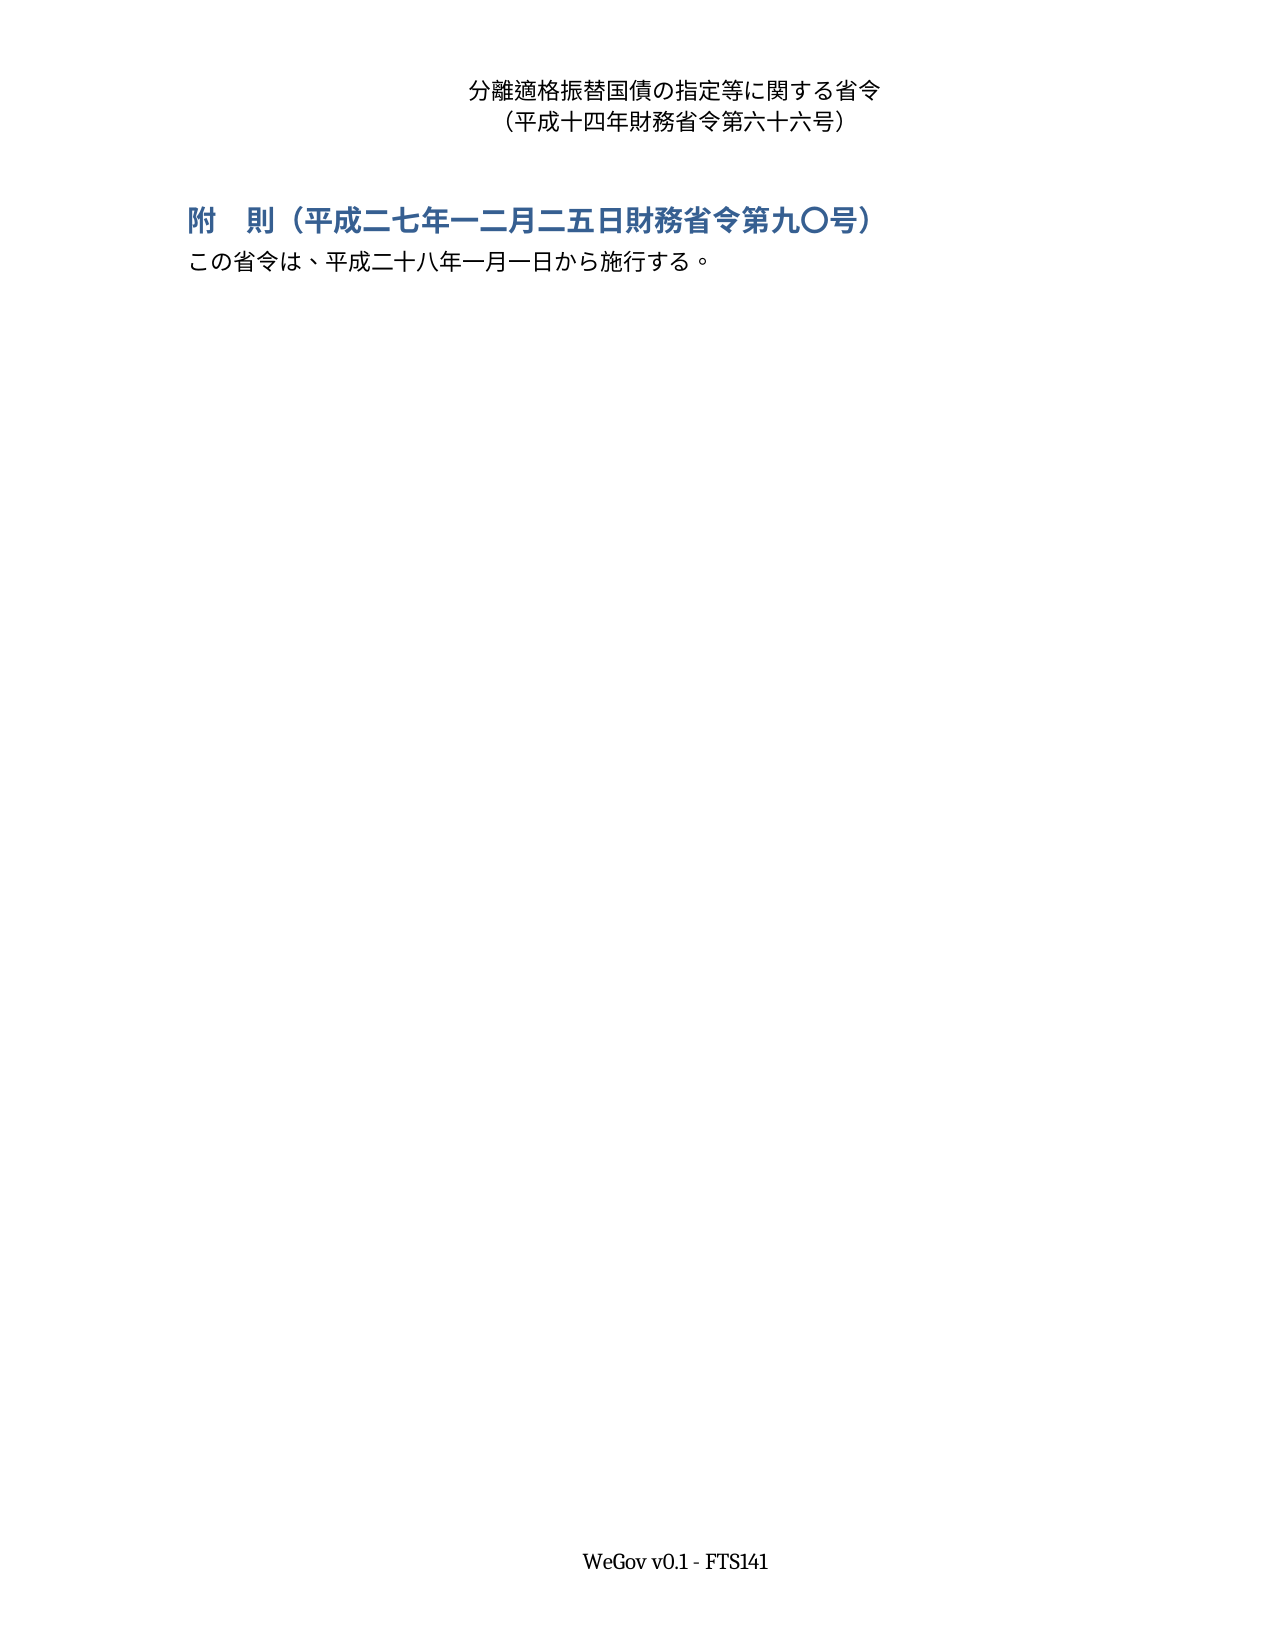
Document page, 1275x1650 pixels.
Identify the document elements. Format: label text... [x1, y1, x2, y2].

subtitle 附 則（平成二七年一二月二五日財務省令第九〇号） [187, 200, 1087, 240]
text この省令は、平成二十八年一月一日から施行する。 [187, 246, 1087, 277]
